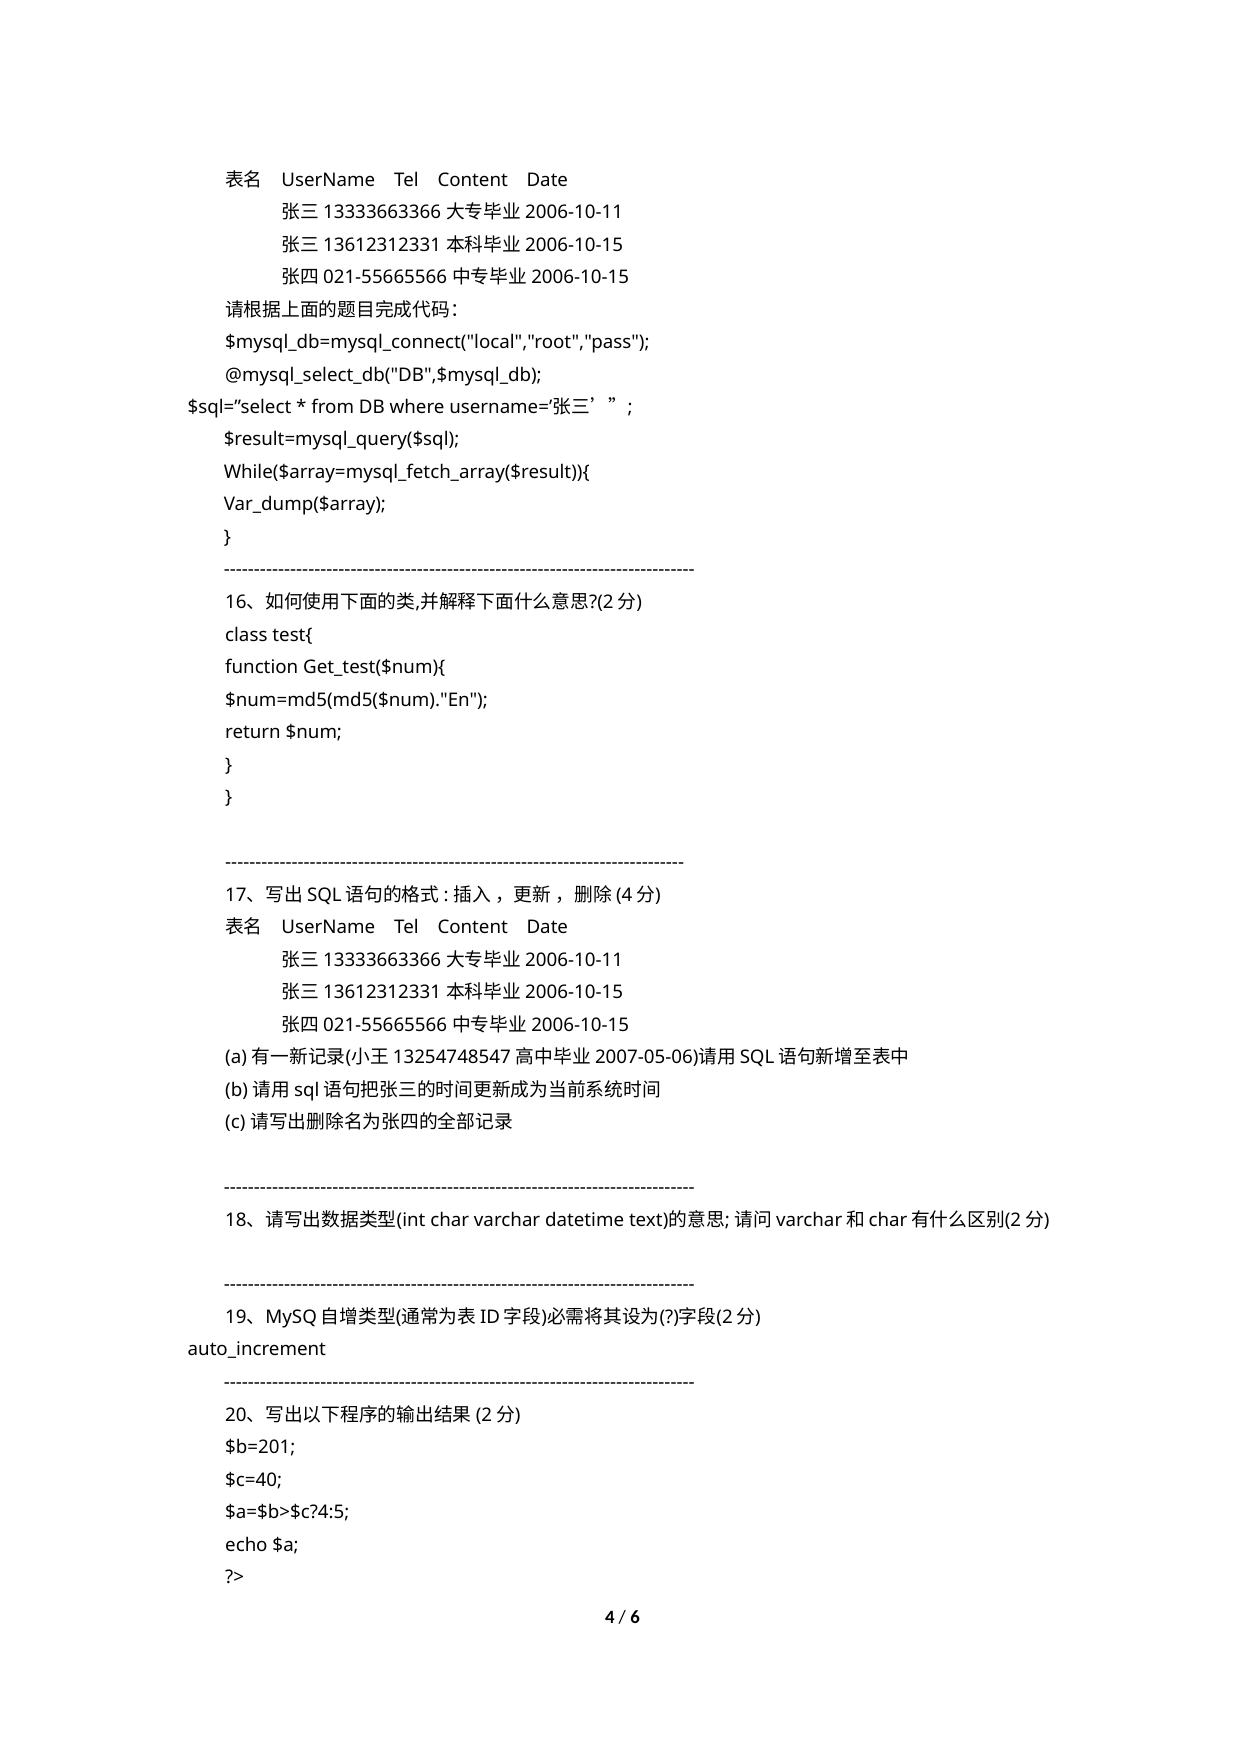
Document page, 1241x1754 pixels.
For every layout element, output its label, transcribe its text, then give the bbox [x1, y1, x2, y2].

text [187, 162, 1053, 422]
text ------------------------------------------------------------------------------ 19、MySQ自增类型(通常为表ID字段)必需将其设为(?)字段(2分) auto_increment [187, 1267, 1053, 1364]
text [187, 1364, 1053, 1592]
text Var_dump($array); [187, 487, 1053, 519]
text ------------------------------------------------------------------------------ 16、如何使用下面的类,并解释下面什么意思?(2分) class test{ function Get_test($num){ $num=md5(md5($num)."En"); return $num; } } ---------------------------------------------------------------------------- 17、写出 SQL语句的格式 : 插入 ，更新 ，删除 (4分) 表名 UserName Tel Content Date 张三 13333663366 大专毕业 2006-10-11 张三 13612312331 本科毕业 2006-10-15 张四 021-55665566 中专毕业 2006-10-15 (a) 有一新记录(小王 13254748547 高中毕业 2007-05-06)请用SQL语句新增至表中 (b) 请用sql语句把张三的时间更新成为当前系统时间 (c) 请写出删除名为张四的全部记录 [187, 552, 1053, 1169]
text ------------------------------------------------------------------------------ 18、请写出数据类型(int char varchar datetime text)的意思; 请问varchar和char有什么区别(2分) [187, 1169, 1053, 1267]
text $result=mysql_query($sql); [187, 422, 1053, 454]
text While($array=mysql_fetch_array($result)){ [187, 454, 1053, 487]
text } [187, 519, 1053, 552]
